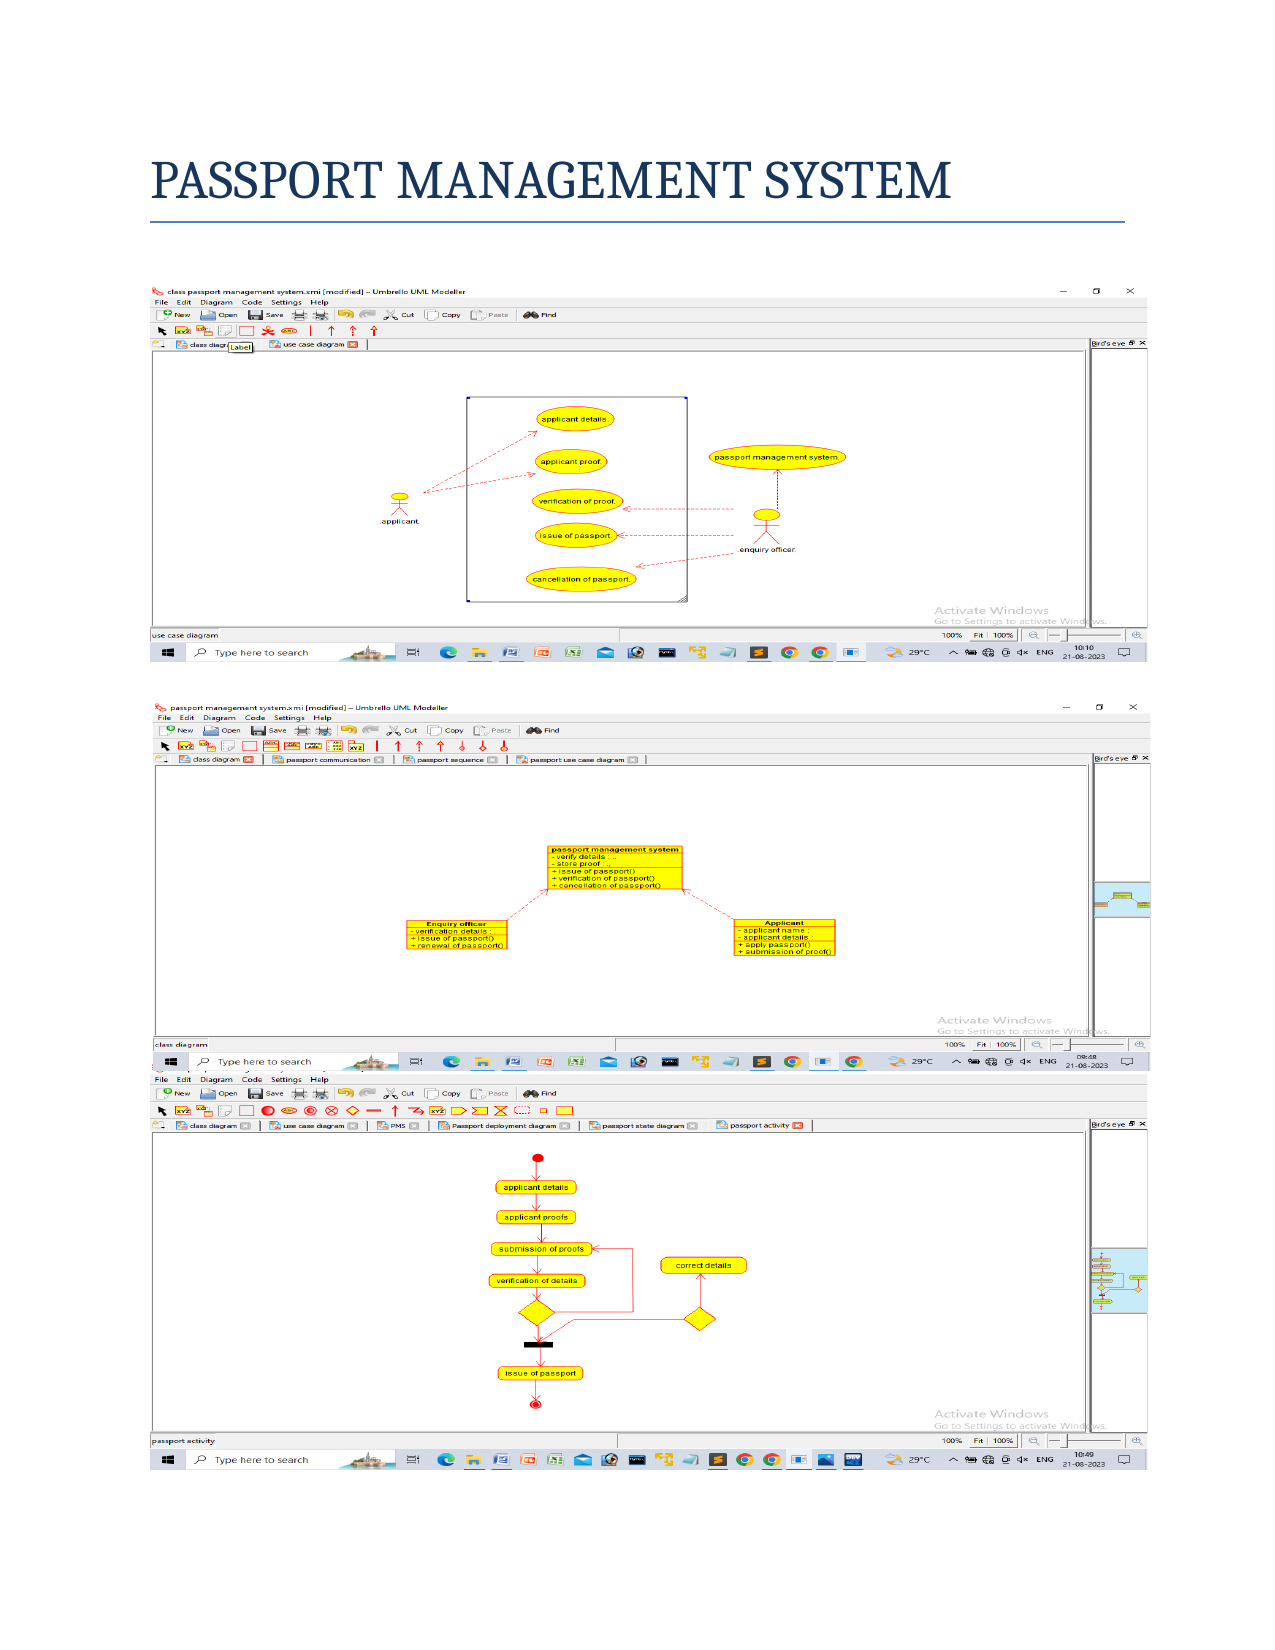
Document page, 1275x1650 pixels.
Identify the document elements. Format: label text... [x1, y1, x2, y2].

picture [150, 703, 1151, 1470]
title PASSPORT MANAGEMENT SYSTEM [150, 150, 1125, 221]
picture [150, 286, 1148, 662]
